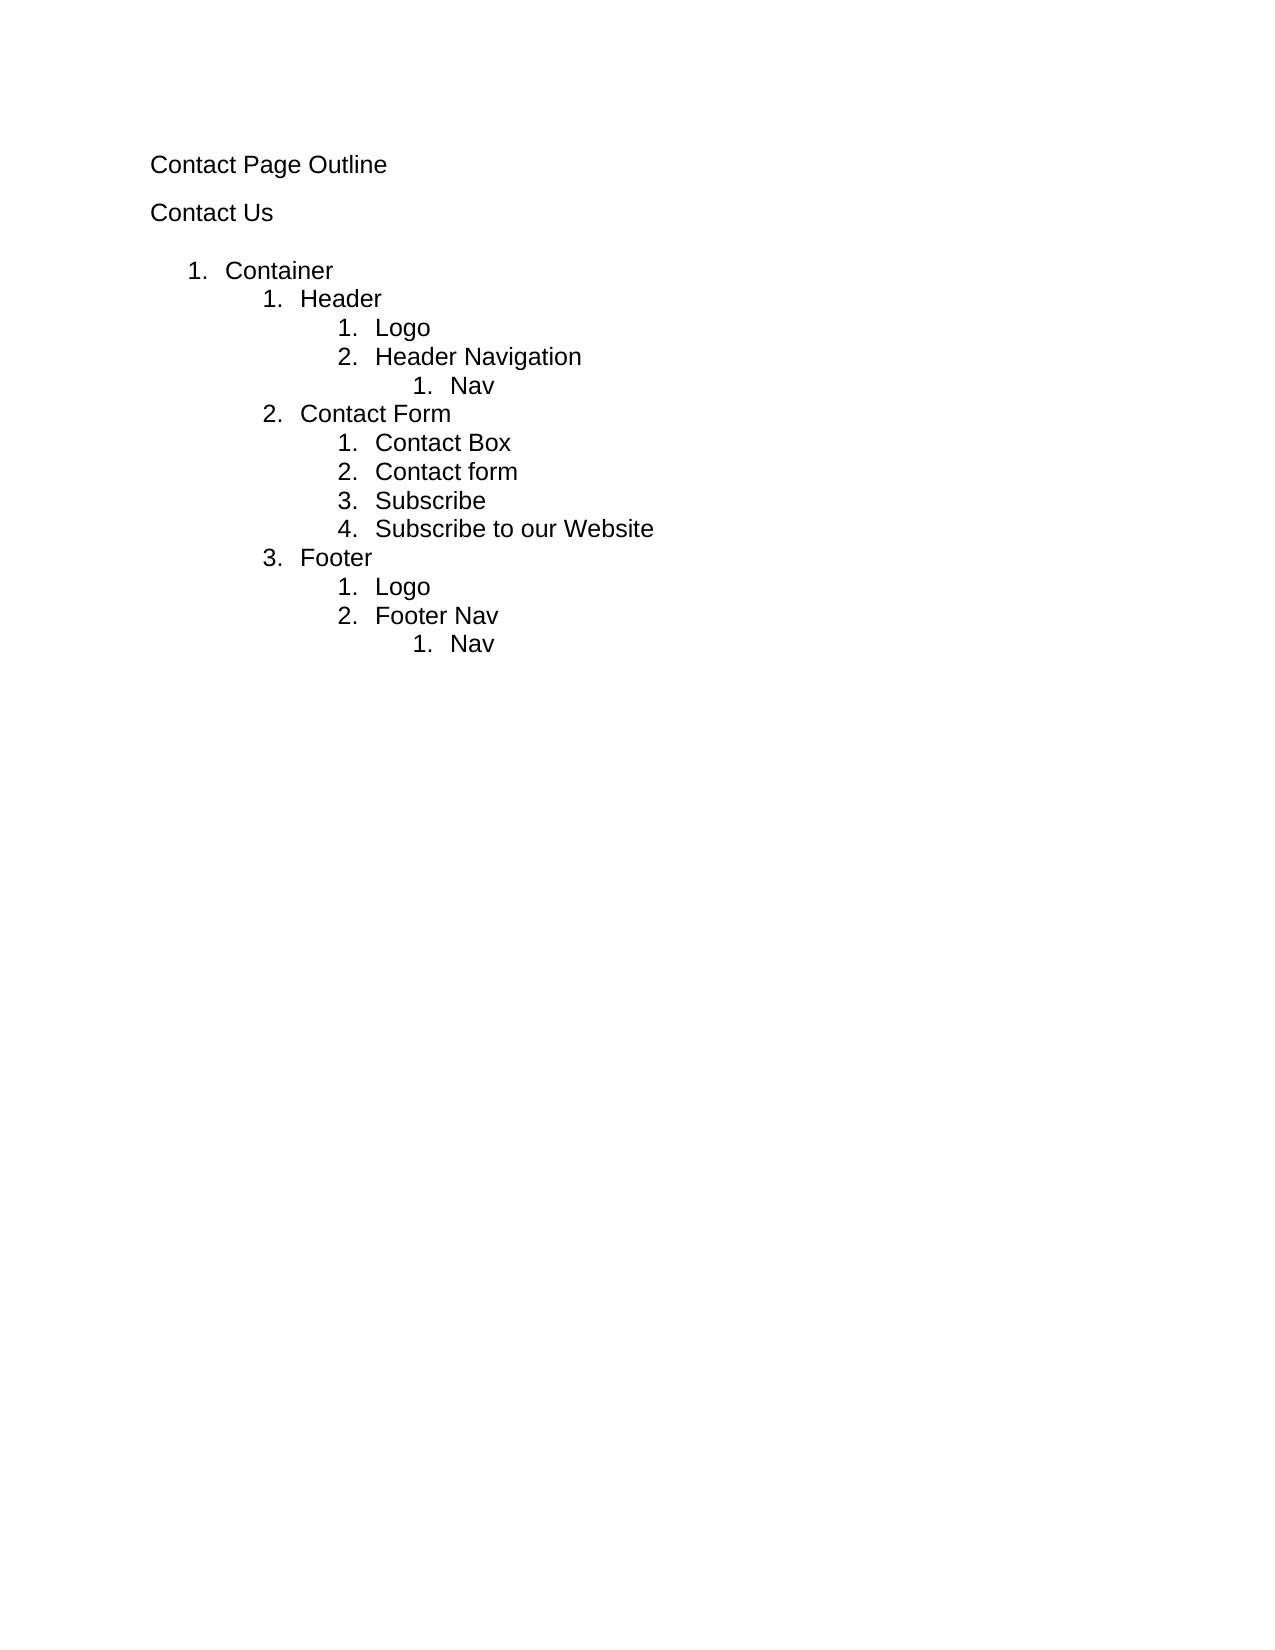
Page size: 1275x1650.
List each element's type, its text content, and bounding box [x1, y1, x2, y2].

list Contact Form [262, 399, 1125, 428]
list Container [187, 256, 1125, 284]
list Contact Box [337, 428, 1125, 457]
list Contact form [337, 457, 1125, 486]
list Logo [337, 572, 1125, 601]
list Header Navigation [337, 342, 1125, 371]
list Footer Nav [337, 601, 1125, 629]
text Contact Us [150, 198, 1125, 226]
text Contact Page Outline [150, 150, 1125, 179]
list Nav [412, 629, 1125, 658]
list Nav [412, 371, 1125, 399]
list Footer [262, 543, 1125, 572]
list Subscribe to our Website [337, 514, 1125, 543]
list Header [262, 284, 1125, 313]
list Logo [337, 313, 1125, 342]
list Subscribe [337, 486, 1125, 514]
